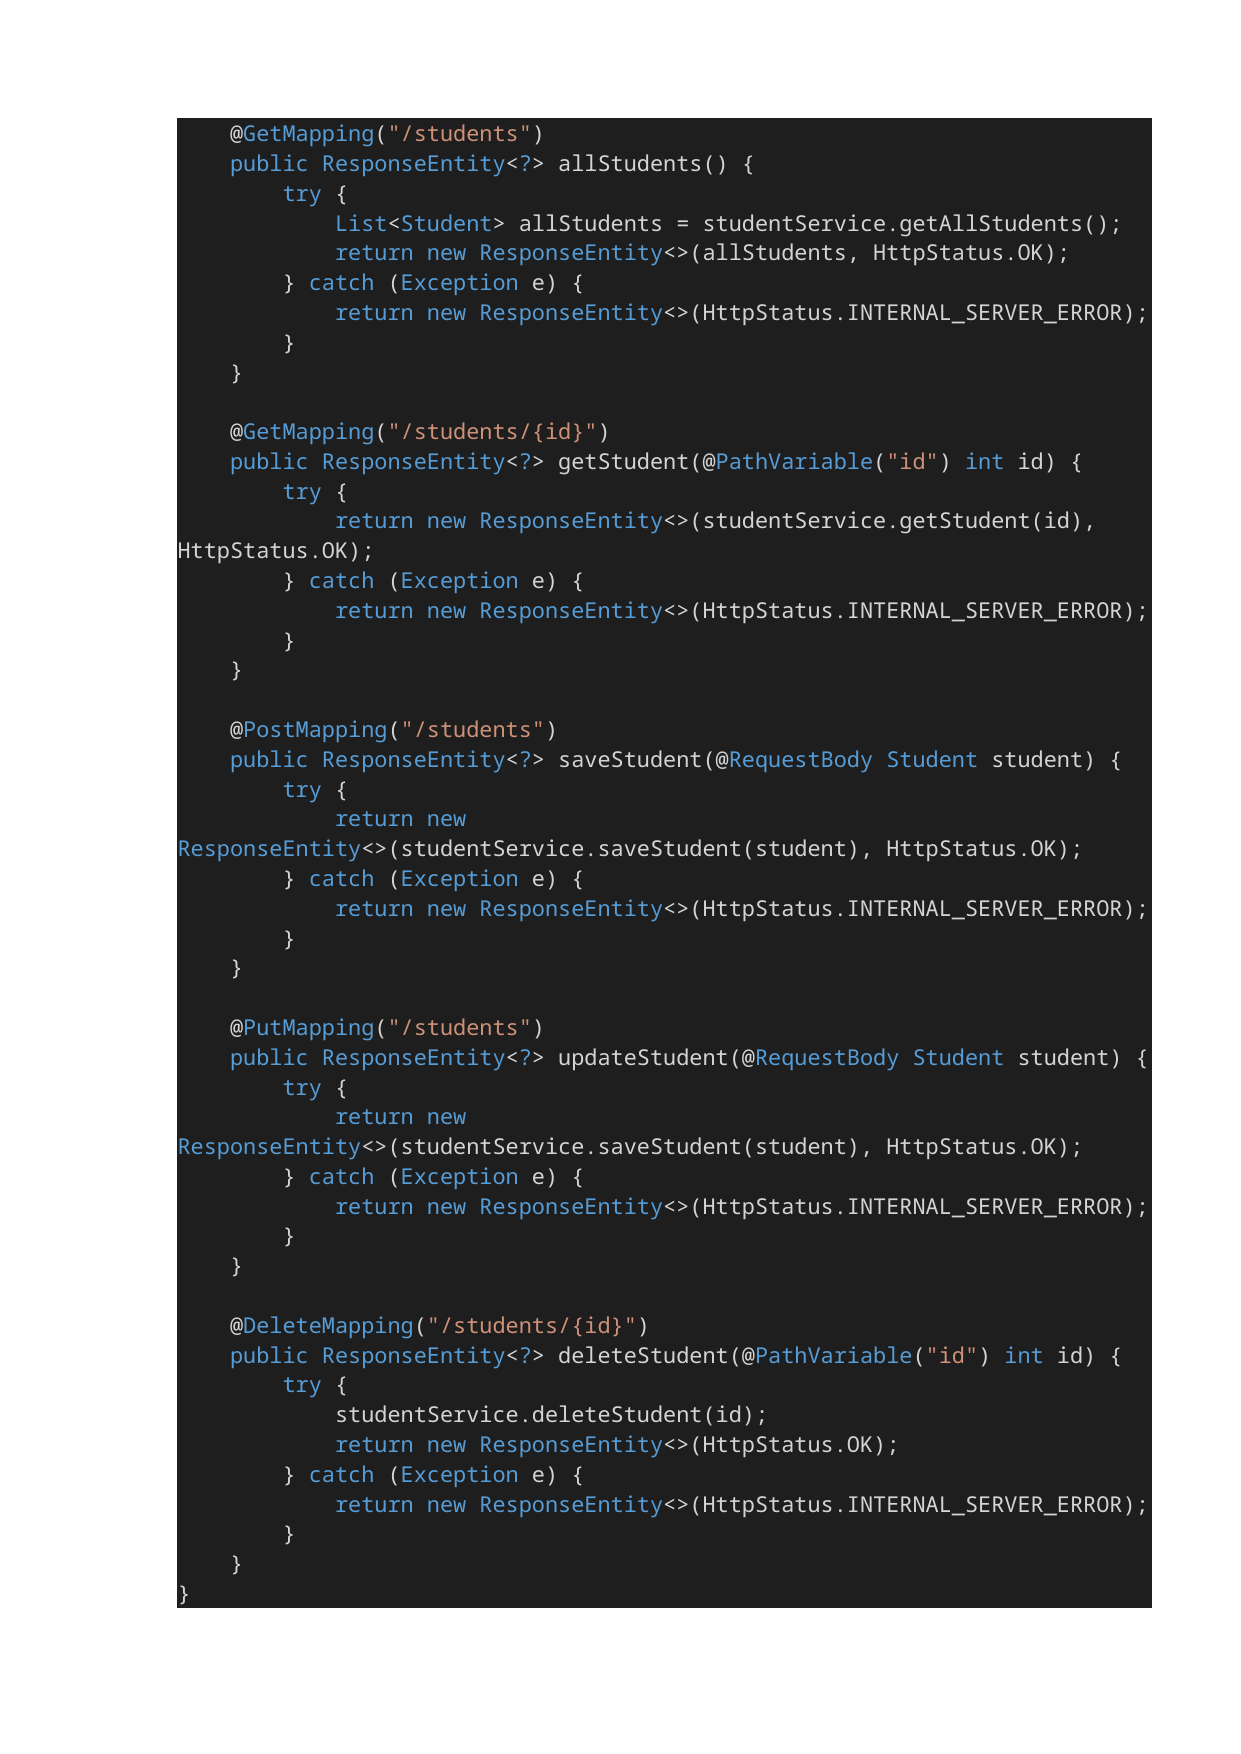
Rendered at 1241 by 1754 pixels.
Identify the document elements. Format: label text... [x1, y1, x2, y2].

text try { [177, 178, 1152, 207]
text } [177, 356, 1152, 386]
text public ResponseEntity<?> saveStudent(@RequestBody Student student) { [177, 744, 1152, 773]
text public ResponseEntity<?> allStudents() { [177, 148, 1152, 178]
text return new ResponseEntity<>(HttpStatus.INTERNAL_SERVER_ERROR); [177, 1488, 1152, 1518]
text } [177, 327, 1152, 356]
text return new ResponseEntity<>(studentService.saveStudent(student), HttpStatus.OK); [177, 1101, 1152, 1161]
text } [177, 922, 1152, 952]
text return new ResponseEntity<>(HttpStatus.INTERNAL_SERVER_ERROR); [177, 595, 1152, 624]
text return new ResponseEntity<>(studentService.getStudent(id), HttpStatus.OK); [177, 505, 1152, 565]
text @GetMapping("/students") [177, 118, 1152, 148]
text try { [177, 1369, 1152, 1399]
text } catch (Exception e) { [177, 267, 1152, 297]
text } catch (Exception e) { [177, 1161, 1152, 1191]
text } [177, 1220, 1152, 1250]
text } [177, 1518, 1152, 1548]
text public ResponseEntity<?> getStudent(@PathVariable("id") int id) { [177, 446, 1152, 476]
text try { [177, 1071, 1152, 1101]
text } [177, 654, 1152, 684]
text return new ResponseEntity<>(HttpStatus.INTERNAL_SERVER_ERROR); [177, 1191, 1152, 1220]
text return new ResponseEntity<>(studentService.saveStudent(student), HttpStatus.OK); [177, 803, 1152, 863]
text List<Student> allStudents = studentService.getAllStudents(); [177, 207, 1152, 237]
text public ResponseEntity<?> updateStudent(@RequestBody Student student) { [177, 1042, 1152, 1071]
text return new ResponseEntity<>(HttpStatus.INTERNAL_SERVER_ERROR); [177, 297, 1152, 327]
text try { [177, 773, 1152, 803]
text } [177, 1548, 1152, 1578]
text } catch (Exception e) { [177, 863, 1152, 893]
text @DeleteMapping("/students/{id}") [177, 1310, 1152, 1339]
text @PutMapping("/students") [177, 1012, 1152, 1042]
text return new ResponseEntity<>(HttpStatus.OK); [177, 1429, 1152, 1459]
text @GetMapping("/students/{id}") [177, 416, 1152, 446]
text } [177, 952, 1152, 982]
text return new ResponseEntity<>(HttpStatus.INTERNAL_SERVER_ERROR); [177, 893, 1152, 922]
text } catch (Exception e) { [177, 1459, 1152, 1488]
text public ResponseEntity<?> deleteStudent(@PathVariable("id") int id) { [177, 1339, 1152, 1369]
text } [177, 624, 1152, 654]
text studentService.deleteStudent(id); [177, 1399, 1152, 1429]
text } [177, 1250, 1152, 1280]
text return new ResponseEntity<>(allStudents, HttpStatus.OK); [177, 237, 1152, 267]
text try { [177, 476, 1152, 505]
text @PostMapping("/students") [177, 714, 1152, 744]
text } [177, 1578, 1152, 1608]
text } catch (Exception e) { [177, 565, 1152, 595]
